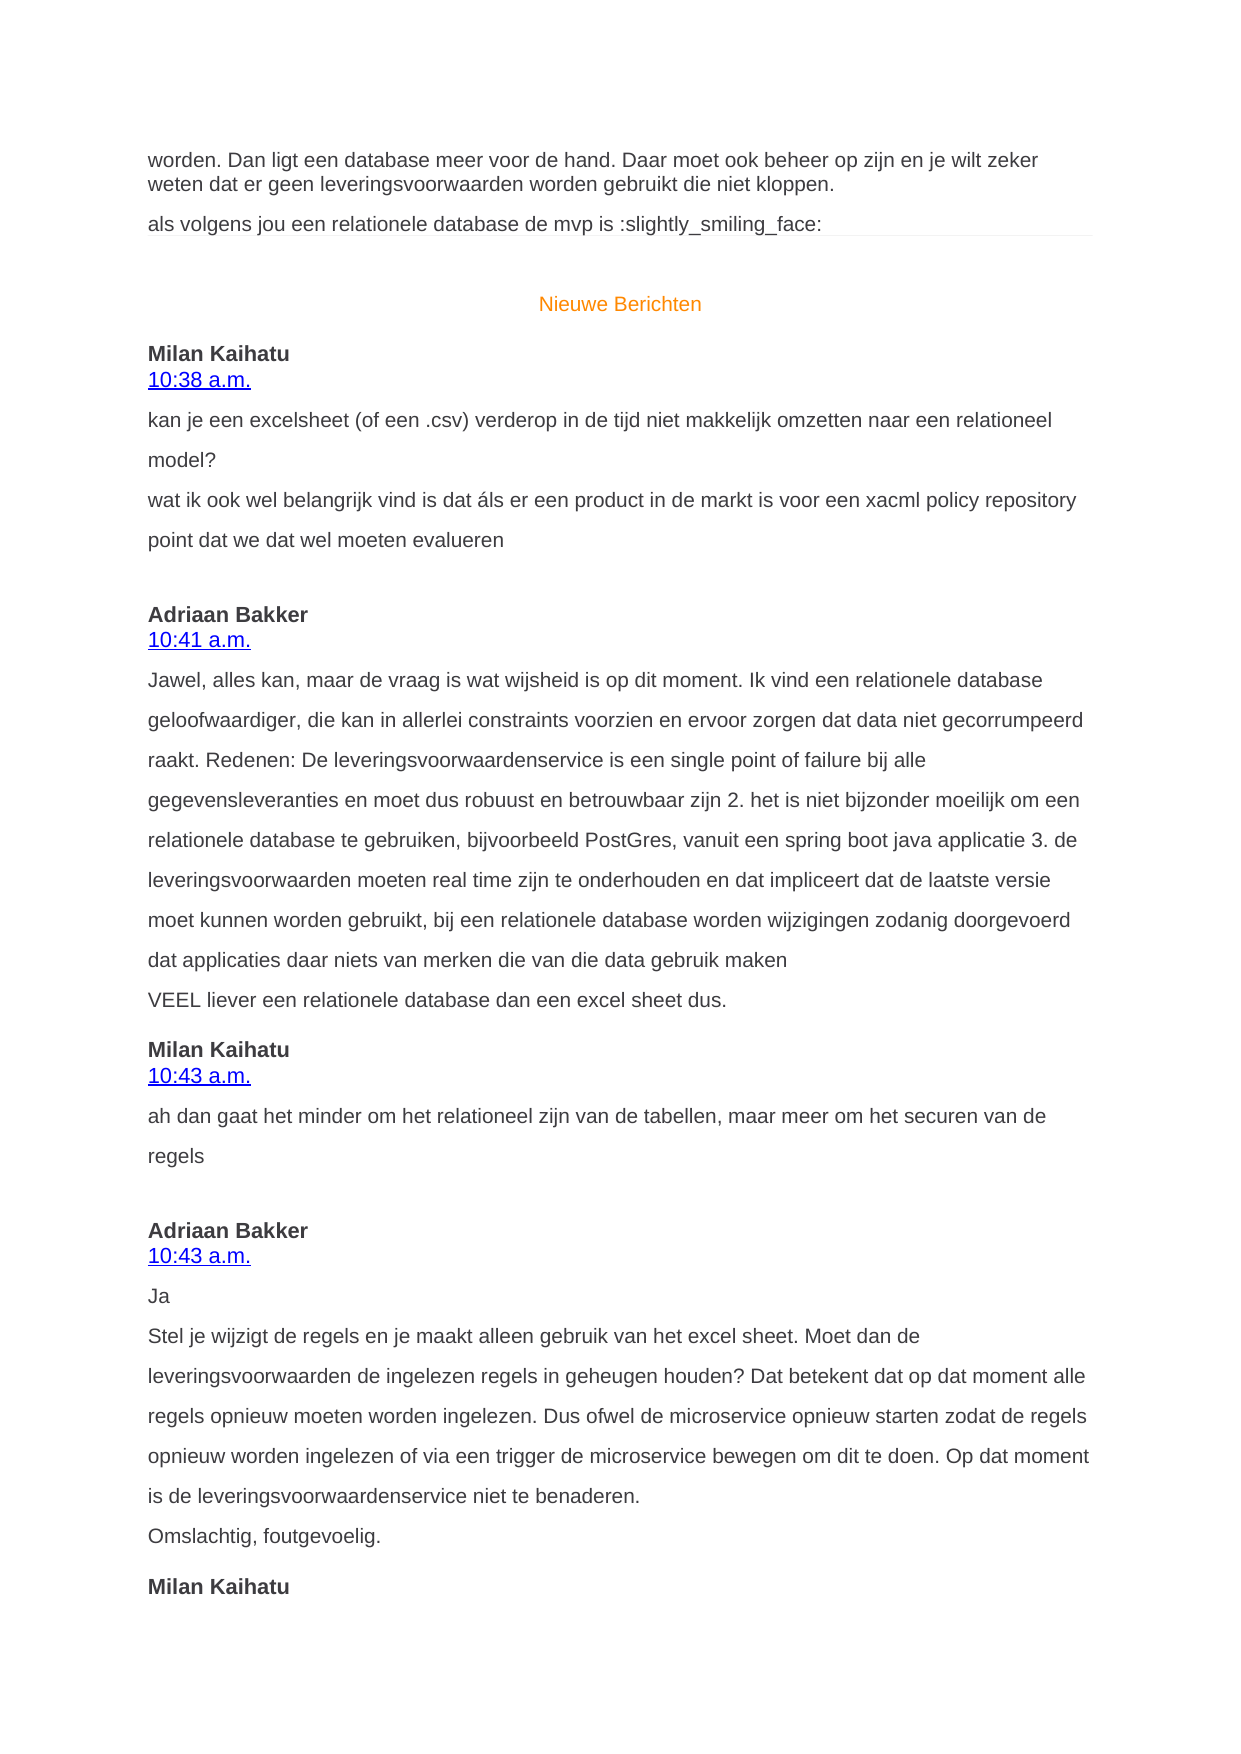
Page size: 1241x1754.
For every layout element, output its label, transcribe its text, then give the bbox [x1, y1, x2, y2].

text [148, 148, 1093, 196]
text VEEL liever een relationele database dan een excel sheet dus. [148, 972, 1093, 1012]
text kan je een excelsheet (of een .csv) verderop in de tijd niet makkelijk omzetten naar een relationeel model? [148, 392, 1093, 472]
text Stel je wijzigt de regels en je maakt alleen gebruik van het excel sheet. Moet dan de leveringsvoorwaarden de ingelezen regels in geheugen houden? Dat betekent dat op dat moment alle regels opnieuw moeten worden ingelezen. Dus ofwel de microservice opnieuw starten zodat de regels opnieuw worden ingelezen of via een trigger de microservice bewegen om dit te doen. Op dat moment is de leveringsvoorwaardenservice niet te benaderen. [148, 1308, 1093, 1508]
text Ja [148, 1268, 1093, 1308]
text 10:43 a.m. [148, 1243, 1093, 1268]
text Adriaan Bakker [148, 1218, 1093, 1243]
text Milan Kaihatu [148, 1573, 1093, 1599]
text 10:38 a.m. [148, 366, 1093, 392]
text Milan Kaihatu [148, 341, 1093, 366]
text 10:43 a.m. [148, 1063, 1093, 1088]
text Omslachtig, foutgevoelig. [148, 1508, 1093, 1548]
text Adriaan Bakker [148, 602, 1093, 627]
text Nieuwe Berichten [148, 266, 1093, 316]
text Jawel, alles kan, maar de vraag is wat wijsheid is op dit moment. Ik vind een relationele database geloofwaardiger, die kan in allerlei constraints voorzien en ervoor zorgen dat data niet gecorrumpeerd raakt. Redenen: De leveringsvoorwaardenservice is een single point of failure bij alle gegevensleveranties en moet dus robuust en betrouwbaar zijn 2. het is niet bijzonder moeilijk om een relationele database te gebruiken, bijvoorbeeld PostGres, vanuit een spring boot java applicatie 3. de leveringsvoorwaarden moeten real time zijn te onderhouden en dat impliceert dat de laatste versie moet kunnen worden gebruikt, bij een relationele database worden wijzigingen zodanig doorgevoerd dat applicaties daar niets van merken die van die data gebruik maken [148, 652, 1093, 972]
text wat ik ook wel belangrijk vind is dat áls er een product in de markt is voor een xacml policy repository point dat we dat wel moeten evalueren [148, 472, 1093, 552]
text Milan Kaihatu [148, 1037, 1093, 1063]
text als volgens jou een relationele database de mvp is :slightly_smiling_face: [148, 196, 1093, 235]
text ah dan gaat het minder om het relationeel zijn van de tabellen, maar meer om het securen van de regels [148, 1088, 1093, 1168]
text 10:41 a.m. [148, 627, 1093, 652]
